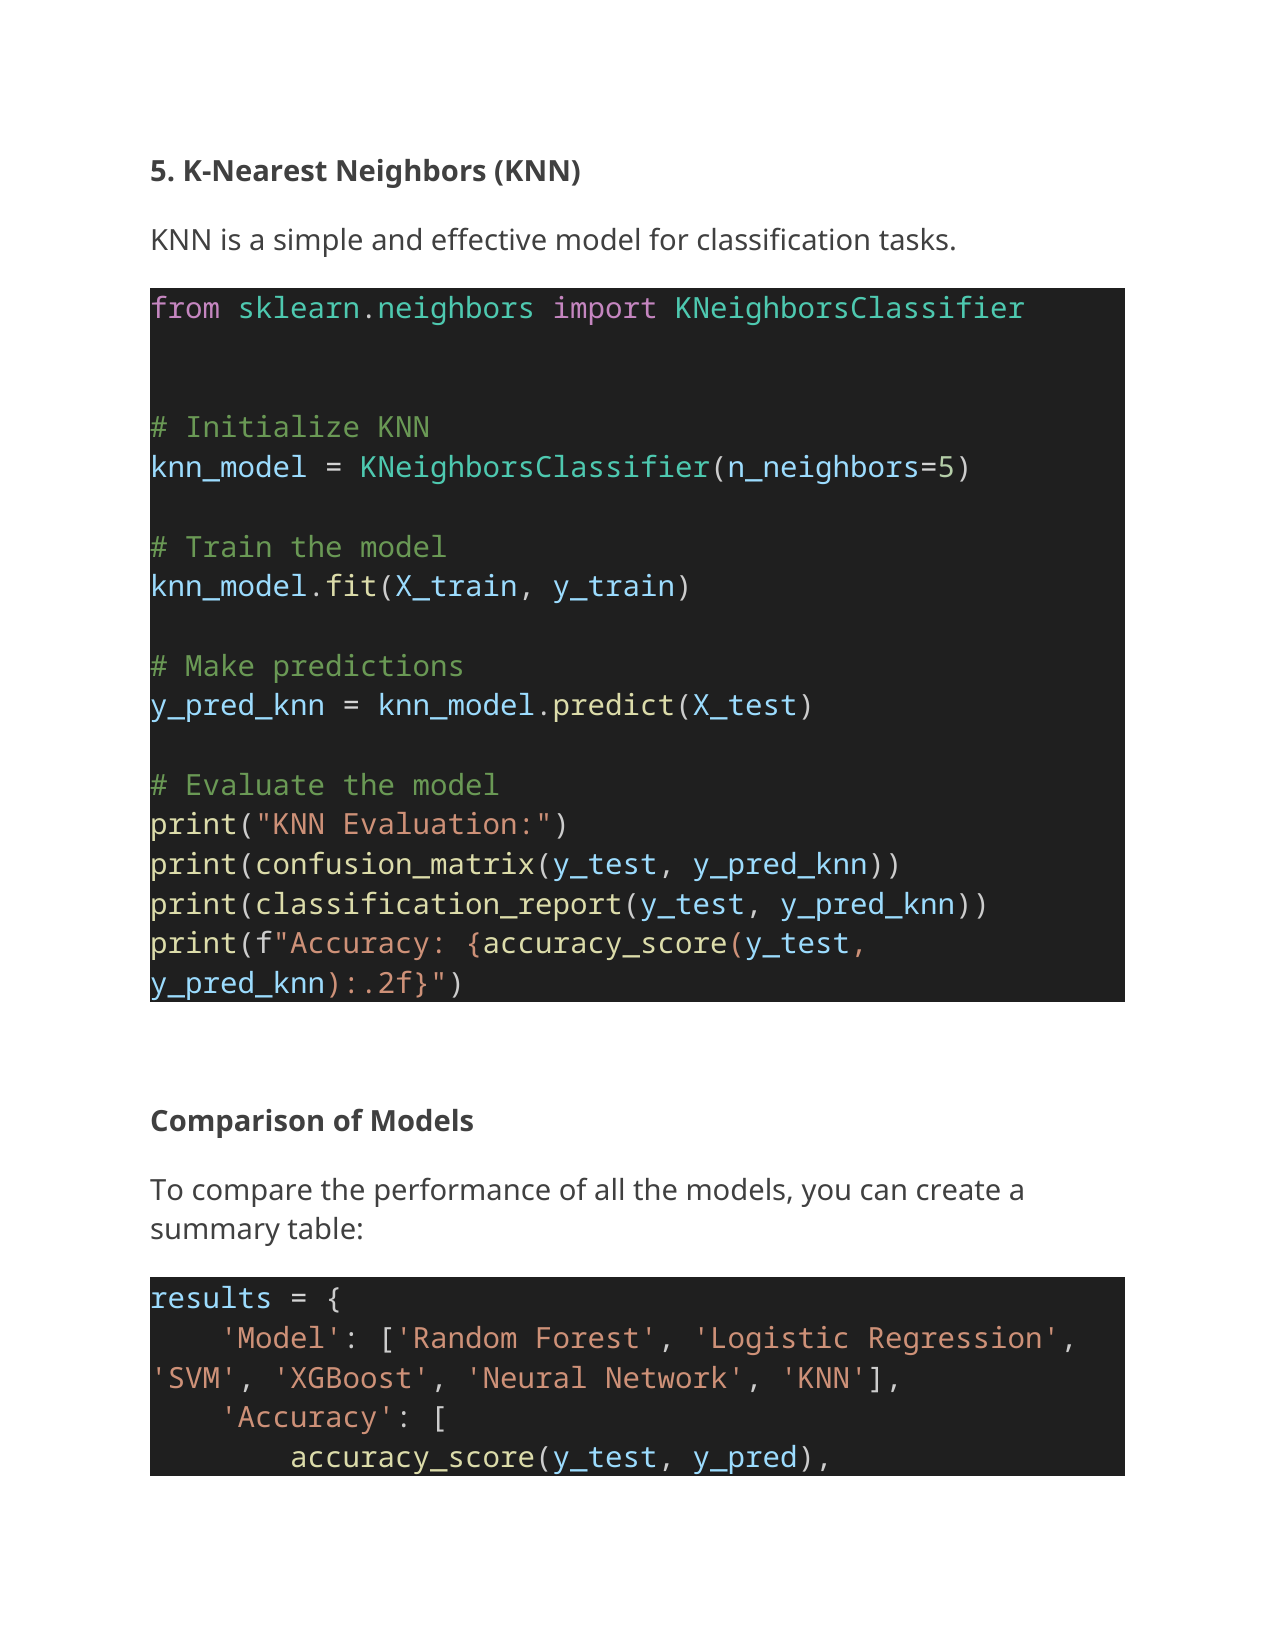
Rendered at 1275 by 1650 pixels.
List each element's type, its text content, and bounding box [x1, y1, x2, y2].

text # Initialize KNN [150, 407, 1125, 446]
text KNN is a simple and effective model for classification tasks. [150, 219, 1125, 258]
text y_pred_knn = knn_model.predict(X_test) [150, 684, 1125, 724]
text from sklearn.neighbors import KNeighborsClassifier [150, 288, 1125, 327]
text knn_model.fit(X_train, y_train) [150, 566, 1125, 605]
text # Evaluate the model [150, 764, 1125, 804]
text print(classification_report(y_test, y_pred_knn)) [150, 883, 1125, 923]
text # Train the model [150, 526, 1125, 566]
text knn_model = KNeighborsClassifier(n_neighbors=5) [150, 446, 1125, 486]
text print(f"Accuracy: {accuracy_score(y_test, y_pred_knn):.2f}") [150, 923, 1125, 1002]
text Comparison of Models [150, 1100, 1125, 1140]
text # Make predictions [150, 645, 1125, 684]
text results = { [150, 1277, 1125, 1317]
text 'Accuracy': [ [150, 1397, 1125, 1436]
text 'Model': ['Random Forest', 'Logistic Regression', 'SVM', 'XGBoost', 'Neural Network', 'KNN'], [150, 1317, 1125, 1397]
text print(confusion_matrix(y_test, y_pred_knn)) [150, 843, 1125, 883]
text To compare the performance of all the models, you can create a summary table: [150, 1169, 1125, 1248]
text accuracy_score(y_test, y_pred), [150, 1436, 1125, 1476]
text print("KNN Evaluation:") [150, 804, 1125, 843]
text 5. K-Nearest Neighbors (KNN) [150, 150, 1125, 190]
